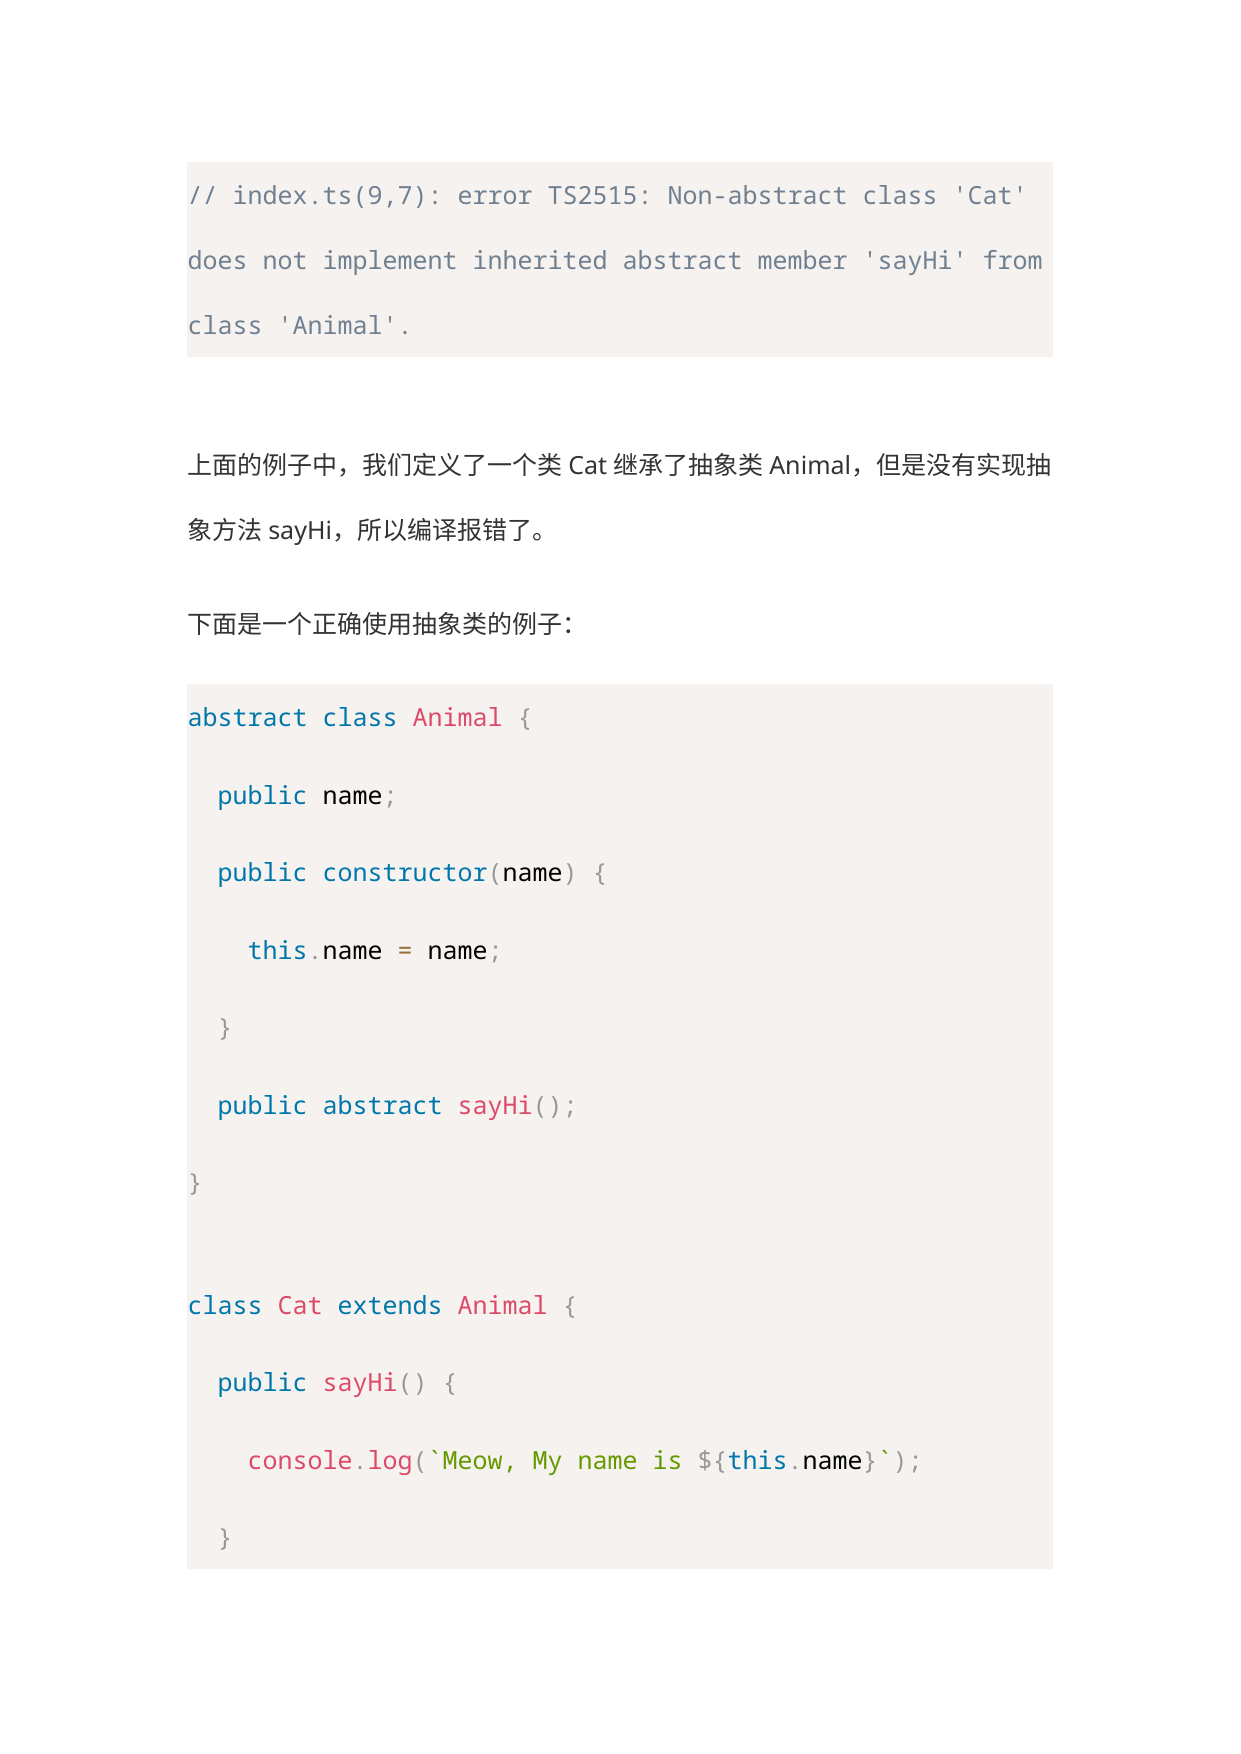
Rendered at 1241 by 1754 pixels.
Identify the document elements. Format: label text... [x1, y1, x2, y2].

text 上面的例子中，我们定义了一个类 Cat 继承了抽象类 Animal，但是没有实现抽象方法 sayHi，所以编译报错了。 [187, 431, 1053, 561]
text public name; [187, 762, 1053, 827]
text abstract class Animal { [187, 684, 1053, 749]
text public constructor(name) { [187, 839, 1053, 904]
text } [187, 1504, 1053, 1569]
text // index.ts(9,7): error TS2515: Non-abstract class 'Cat' does not implement inherited abstract member 'sayHi' from class 'Animal'. [187, 162, 1053, 357]
text public abstract sayHi(); [187, 1072, 1053, 1137]
text console.log(`Meow, My name is ${this.name}`); [187, 1427, 1053, 1492]
text public sayHi() { [187, 1349, 1053, 1414]
text this.name = name; [187, 917, 1053, 982]
text } [187, 994, 1053, 1059]
text } [187, 1149, 1053, 1214]
text 下面是一个正确使用抽象类的例子： [187, 590, 1053, 655]
text class Cat extends Animal { [187, 1272, 1053, 1337]
